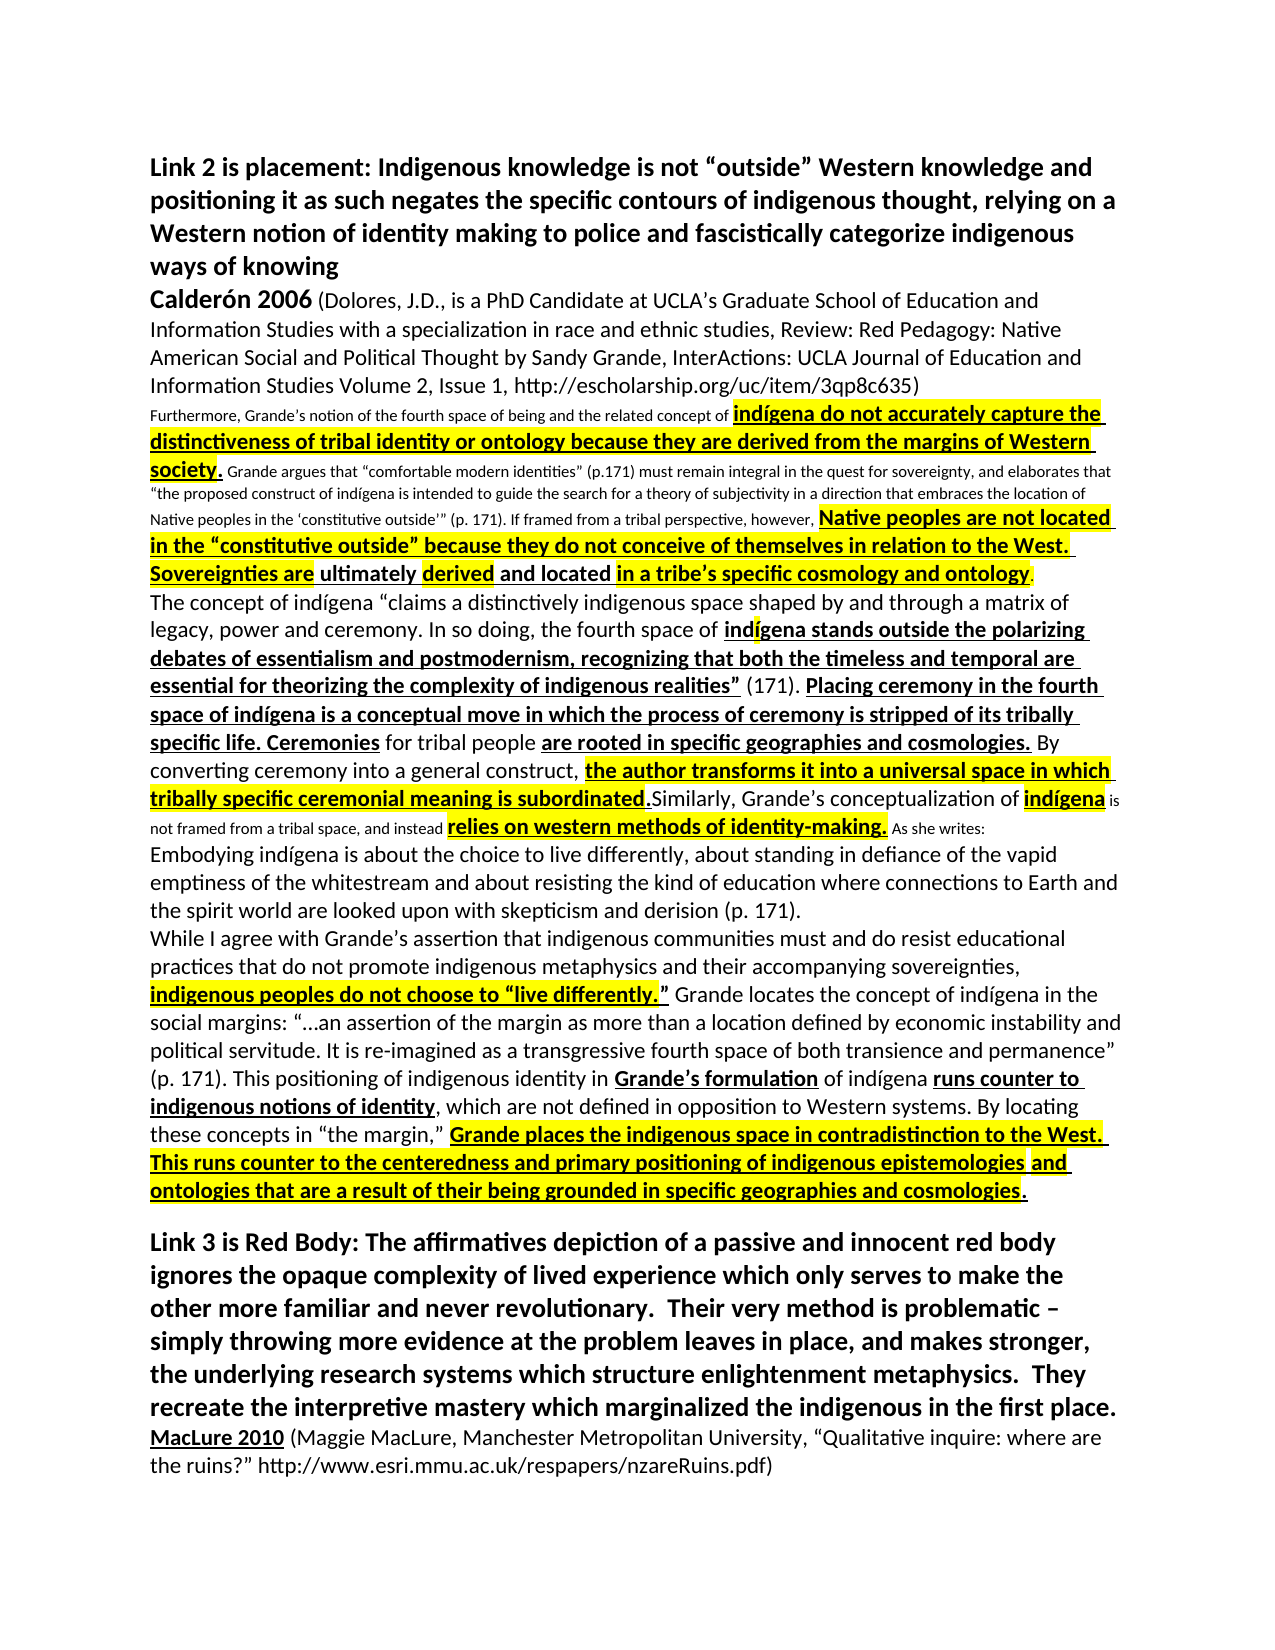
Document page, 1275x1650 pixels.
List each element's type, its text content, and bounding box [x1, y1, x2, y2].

text While I agree with Grande’s assertion that indigenous communities must and do resist educational practices that do not promote indigenous metaphysics and their accompanying sovereignties, indigenous peoples do not choose to “live differently.” Grande locates the concept of indígena in the social margins: “…an assertion of the margin as more than a location defined by economic instability and political servitude. It is re-imagined as a transgressive fourth space of both transience and permanence” (p. 171). This positioning of indigenous identity in Grande’s formulation of indígena runs counter to indigenous notions of identity, which are not defined in opposition to Western systems. By locating these concepts in “the margin,” Grande places the indigenous space in contradistinction to the West. This runs counter to the centeredness and primary positioning of indigenous epistemologies and ontologies that are a result of their being grounded in specific geographies and cosmologies. [150, 924, 1125, 1204]
text Calderón 2006 (Dolores, J.D., is a PhD Candidate at UCLA’s Graduate School of Education and Information Studies with a specialization in race and ethnic studies, Review: Red Pedagogy: Native American Social and Political Thought by Sandy Grande, InterActions: UCLA Journal of Education and Information Studies Volume 2, Issue 1, http://escholarship.org/uc/item/3qp8c635) [150, 282, 1125, 399]
text The concept of indígena “claims a distinctively indigenous space shaped by and through a matrix of legacy, power and ceremony. In so doing, the fourth space of indígena stands outside the polarizing debates of essentialism and postmodernism, recognizing that both the timeless and temporal are essential for theorizing the complexity of indigenous realities” (171). Placing ceremony in the fourth space of indígena is a conceptual move in which the process of ceremony is stripped of its tribally specific life. Ceremonies for tribal people are rooted in specific geographies and cosmologies. By converting ceremony into a general construct, the author transforms it into a universal space in which tribally specific ceremonial meaning is subordinated.Similarly, Grande’s conceptualization of indígena is not framed from a tribal space, and instead relies on western methods of identity-making. As she writes: [150, 588, 1125, 840]
subtitle Link 2 is placement: Indigenous knowledge is not “outside” Western knowledge and positioning it as such negates the specific contours of indigenous thought, relying on a Western notion of identity making to police and fascistically categorize indigenous ways of knowing [150, 150, 1125, 282]
text Furthermore, Grande’s notion of the fourth space of being and the related concept of indígena do not accurately capture the distinctiveness of tribal identity or ontology because they are derived from the margins of Western society. Grande argues that “comfortable modern identities” (p.171) must remain integral in the quest for sovereignty, and elaborates that “the proposed construct of indígena is intended to guide the search for a theory of subjectivity in a direction that embraces the location of Native peoples in the ‘constitutive outside’” (p. 171). If framed from a tribal perspective, however, Native peoples are not located in the “constitutive outside” because they do not conceive of themselves in relation to the West. Sovereignties are ultimately derived and located in a tribe’s specific cosmology and ontology. [150, 399, 1125, 588]
subtitle Link 3 is Red Body: The affirmatives depiction of a passive and innocent red body ignores the opaque complexity of lived experience which only serves to make the other more familiar and never revolutionary. Their very method is problematic – simply throwing more evidence at the problem leaves in place, and makes stronger, the underlying research systems which structure enlightenment metaphysics. They recreate the interpretive mastery which marginalized the indigenous in the first place. [150, 1225, 1125, 1423]
text Embodying indígena is about the choice to live differently, about standing in defiance of the vapid emptiness of the whitestream and about resisting the kind of education where connections to Earth and the spirit world are looked upon with skepticism and derision (p. 171). [150, 840, 1125, 924]
text MacLure 2010 (Maggie MacLure, Manchester Metropolitan University, “Qualitative inquire: where are the ruins?” http://www.esri.mmu.ac.uk/respapers/nzareRuins.pdf) [150, 1423, 1125, 1479]
